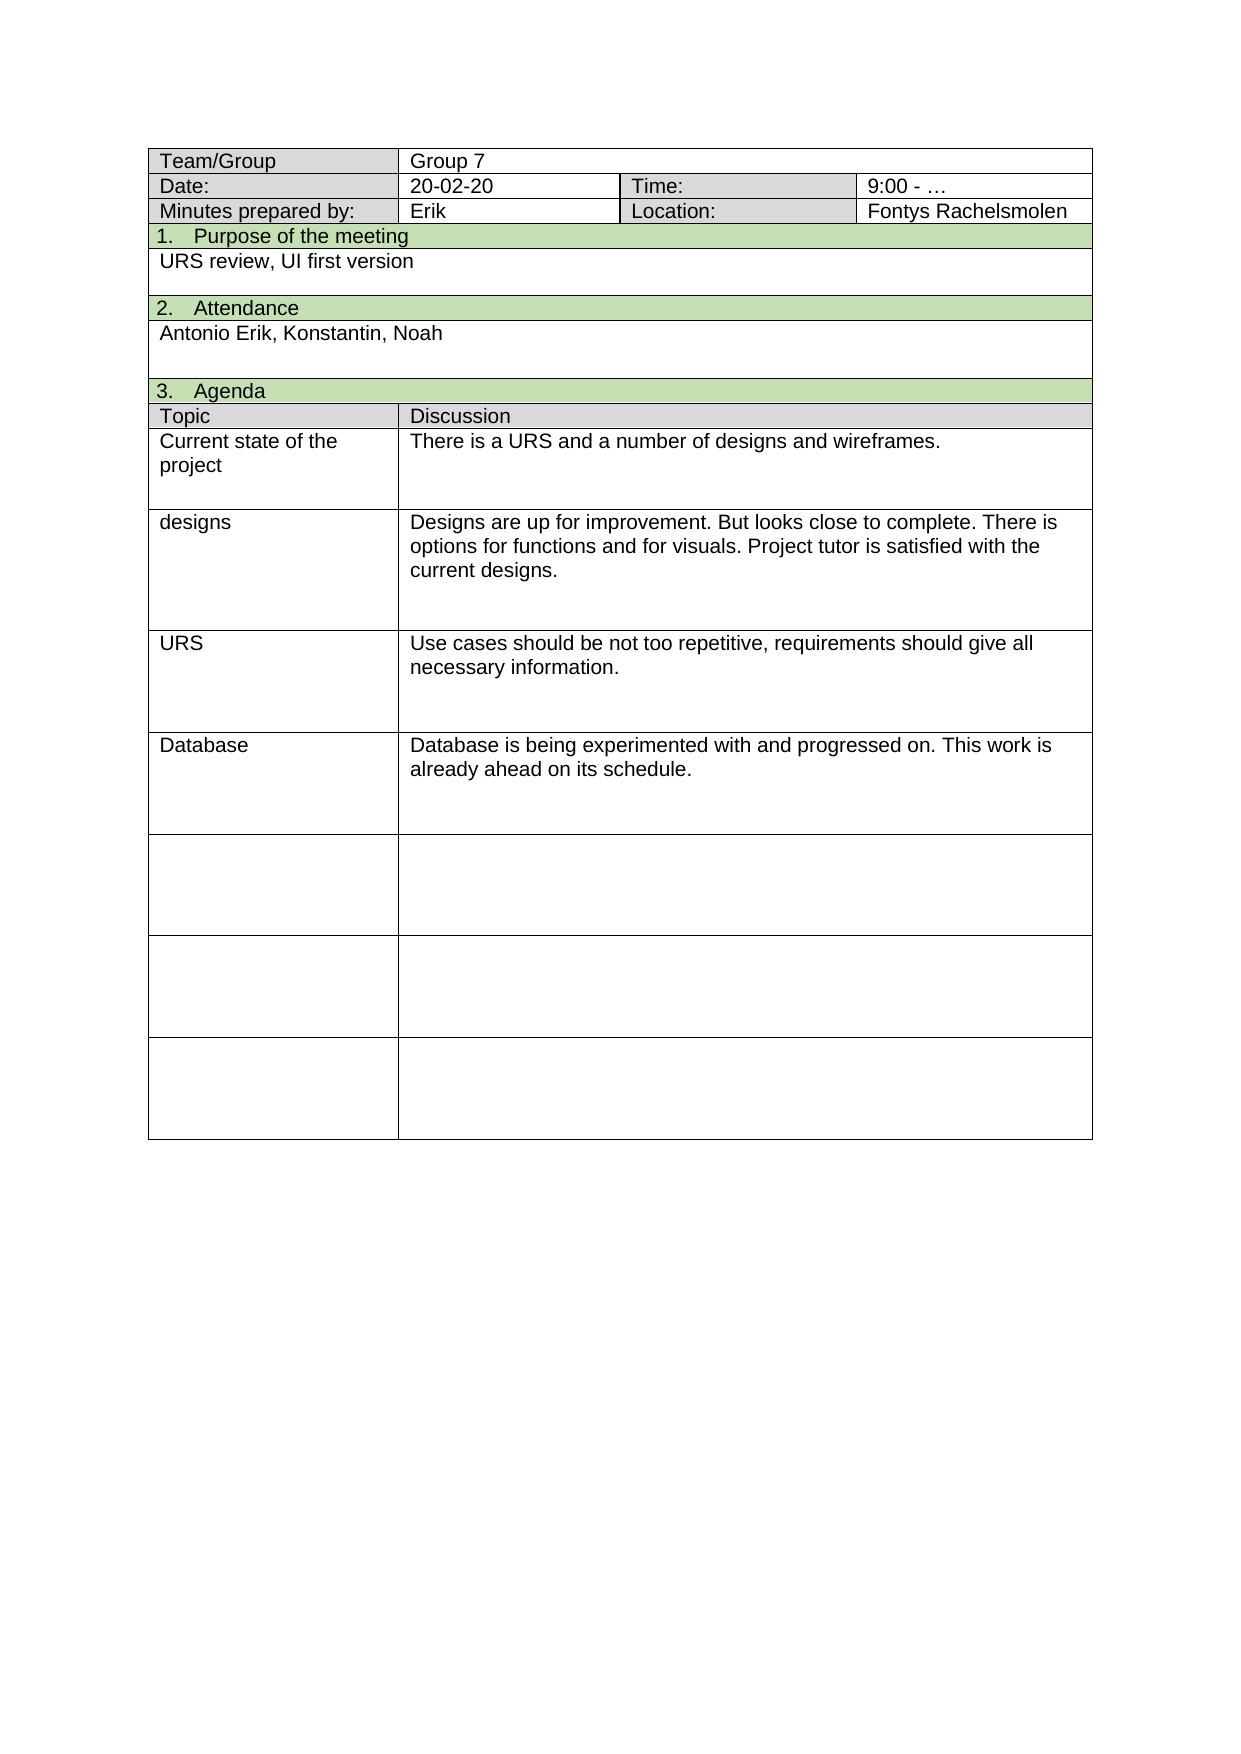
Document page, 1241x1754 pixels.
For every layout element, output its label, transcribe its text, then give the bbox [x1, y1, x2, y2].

table_cell Discussion [399, 404, 1092, 427]
table_cell There is a URS and a number of designs and wireframes. [399, 429, 1092, 508]
table_cell Location: [621, 199, 856, 223]
table_cell [399, 835, 1092, 935]
table_cell Purpose of the meeting [149, 224, 1092, 248]
table_cell Current state of the project [149, 429, 398, 508]
table_cell Use cases should be not too repetitive, requirements should give all necessary information. [399, 631, 1092, 732]
table_cell designs [149, 510, 398, 630]
table_cell [149, 835, 398, 935]
table_cell Erik [399, 199, 619, 223]
table_cell Designs are up for improvement. But looks close to complete. There is options for functions and for visuals. Project tutor is satisfied with the current designs. [399, 510, 1092, 630]
table_cell Database [149, 733, 398, 833]
table_cell Time: [621, 174, 856, 198]
table_cell URS [149, 631, 398, 732]
table_cell Date: [149, 174, 398, 198]
table_cell Database is being experimented with and progressed on. This work is already ahead on its schedule. [399, 733, 1092, 833]
table_cell [399, 936, 1092, 1037]
table_header Group 7 [399, 149, 1092, 173]
table_header Team/Group [149, 149, 398, 173]
table_cell Attendance [149, 296, 1092, 320]
table_cell 20-02-20 [399, 174, 619, 198]
table_cell URS review, UI first version [149, 249, 1092, 295]
table_cell Fontys Rachelsmolen [857, 199, 1092, 223]
table_cell Minutes prepared by: [149, 199, 398, 223]
table_cell Agenda [149, 379, 1092, 402]
table_cell 9:00 - … [857, 174, 1092, 198]
table_cell Antonio Erik, Konstantin, Noah [149, 321, 1092, 377]
table_cell [399, 1038, 1092, 1138]
table_cell [149, 1038, 398, 1138]
table_cell [149, 936, 398, 1037]
table_cell Topic [149, 404, 398, 427]
